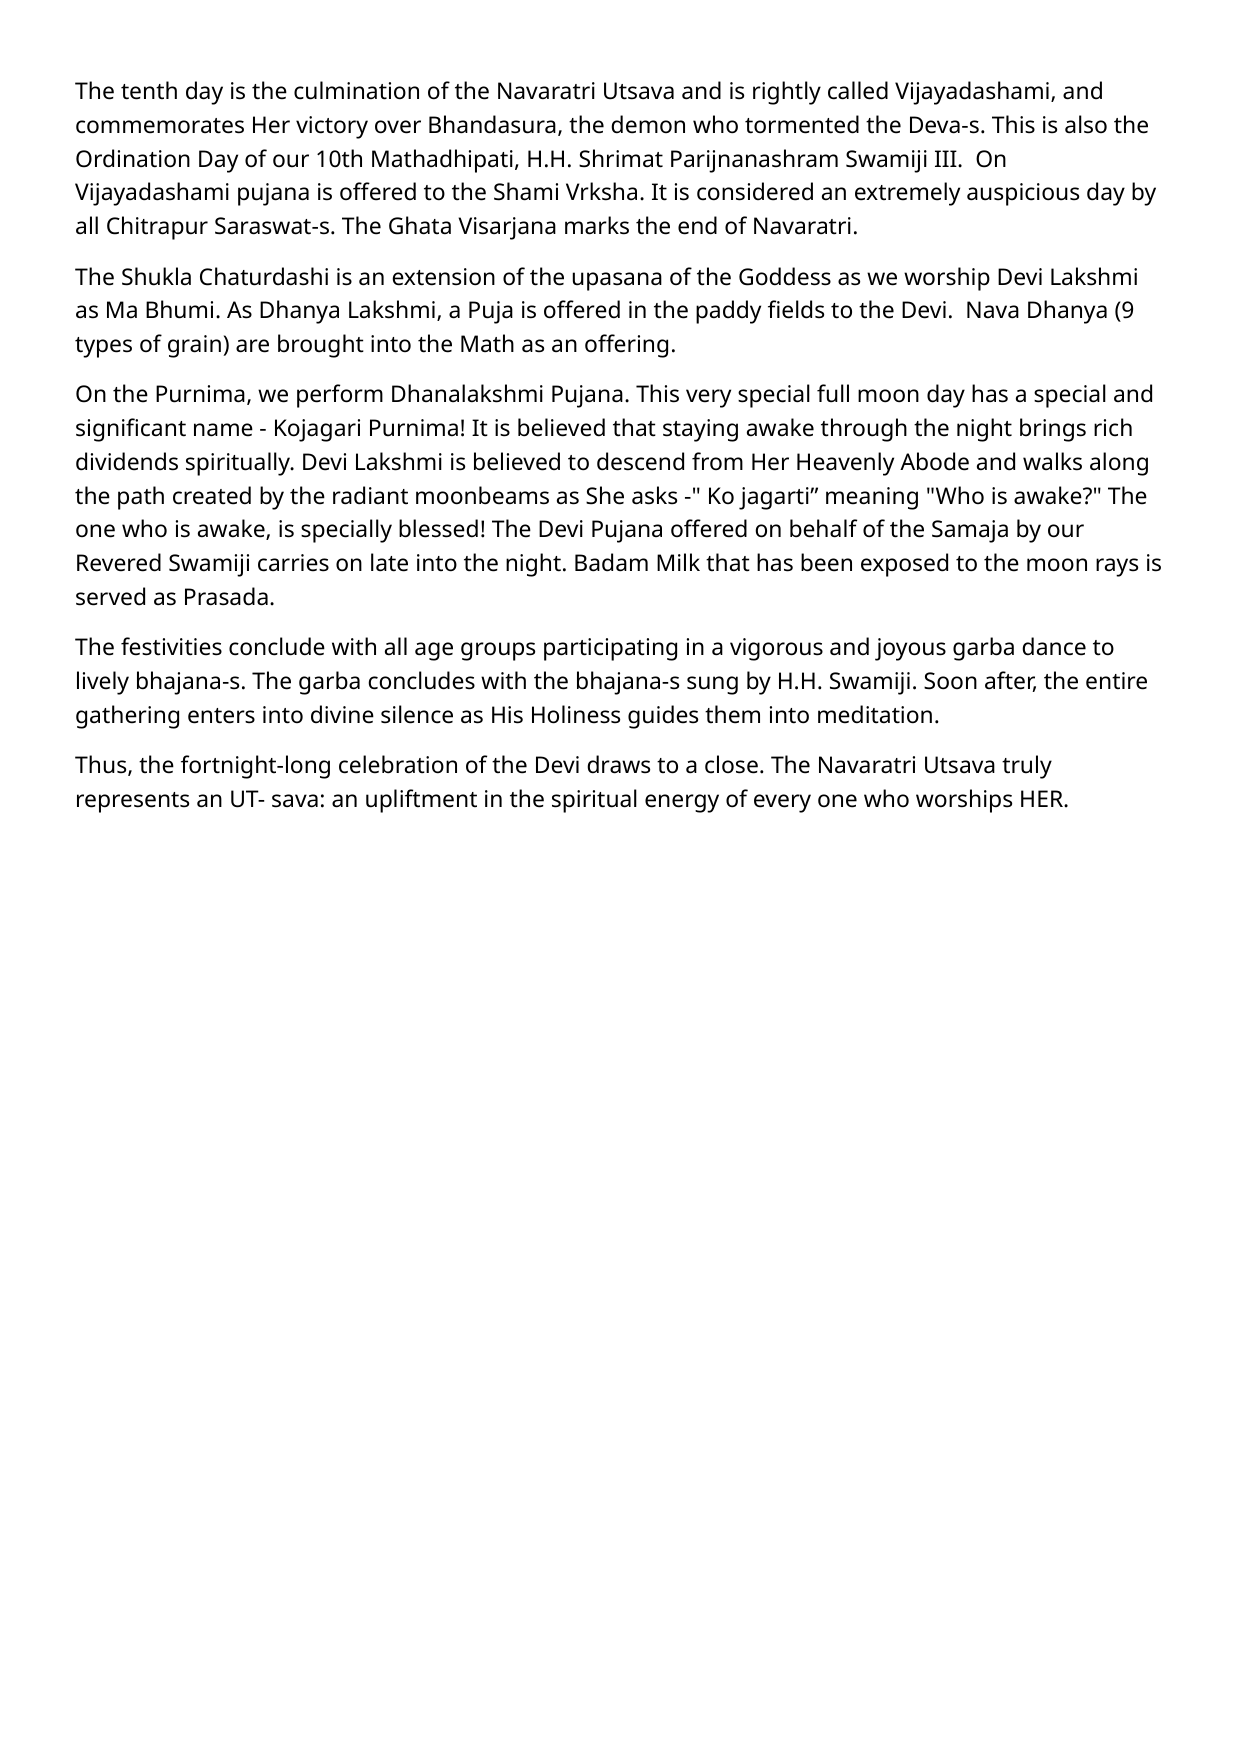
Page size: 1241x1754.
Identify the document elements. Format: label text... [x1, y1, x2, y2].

text Thus, the fortnight-long celebration of the Devi draws to a close. The Navaratri Utsava truly represents an UT- sava: an upliftment in the spiritual energy of every one who worships HER. [75, 749, 1165, 814]
text The festivities conclude with all age groups participating in a vigorous and joyous garba dance to lively bhajana-s. The garba concludes with the bhajana-s sung by H.H. Swamiji. Soon after, the entire gathering enters into divine silence as His Holiness guides them into meditation. [75, 631, 1165, 730]
text On the Purnima, we perform Dhanalakshmi Pujana. This very special full moon day has a special and significant name - Kojagari Purnima! It is believed that staying awake through the night brings rich dividends spiritually. Devi Lakshmi is believed to descend from Her Heavenly Abode and walks along the path created by the radiant moonbeams as She asks -" Ko jagarti” meaning "Who is awake?" The one who is awake, is specially blessed! The Devi Pujana offered on behalf of the Samaja by our Revered Swamiji carries on late into the night. Badam Milk that has been exposed to the moon rays is served as Prasada. [75, 378, 1165, 612]
text The tenth day is the culmination of the Navaratri Utsava and is rightly called Vijayadashami, and commemorates Her victory over Bhandasura, the demon who tormented the Deva-s. This is also the Ordination Day of our 10th Mathadhipati, H.H. Shrimat Parijnanashram Swamiji III. On Vijayadashami pujana is offered to the Shami Vrksha. It is considered an extremely auspicious day by all Chitrapur Saraswat-s. The Ghata Visarjana marks the end of Navaratri. [75, 75, 1165, 241]
text The Shukla Chaturdashi is an extension of the upasana of the Goddess as we worship Devi Lakshmi as Ma Bhumi. As Dhanya Lakshmi, a Puja is offered in the paddy fields to the Devi. Nava Dhanya (9 types of grain) are brought into the Math as an offering. [75, 260, 1165, 359]
